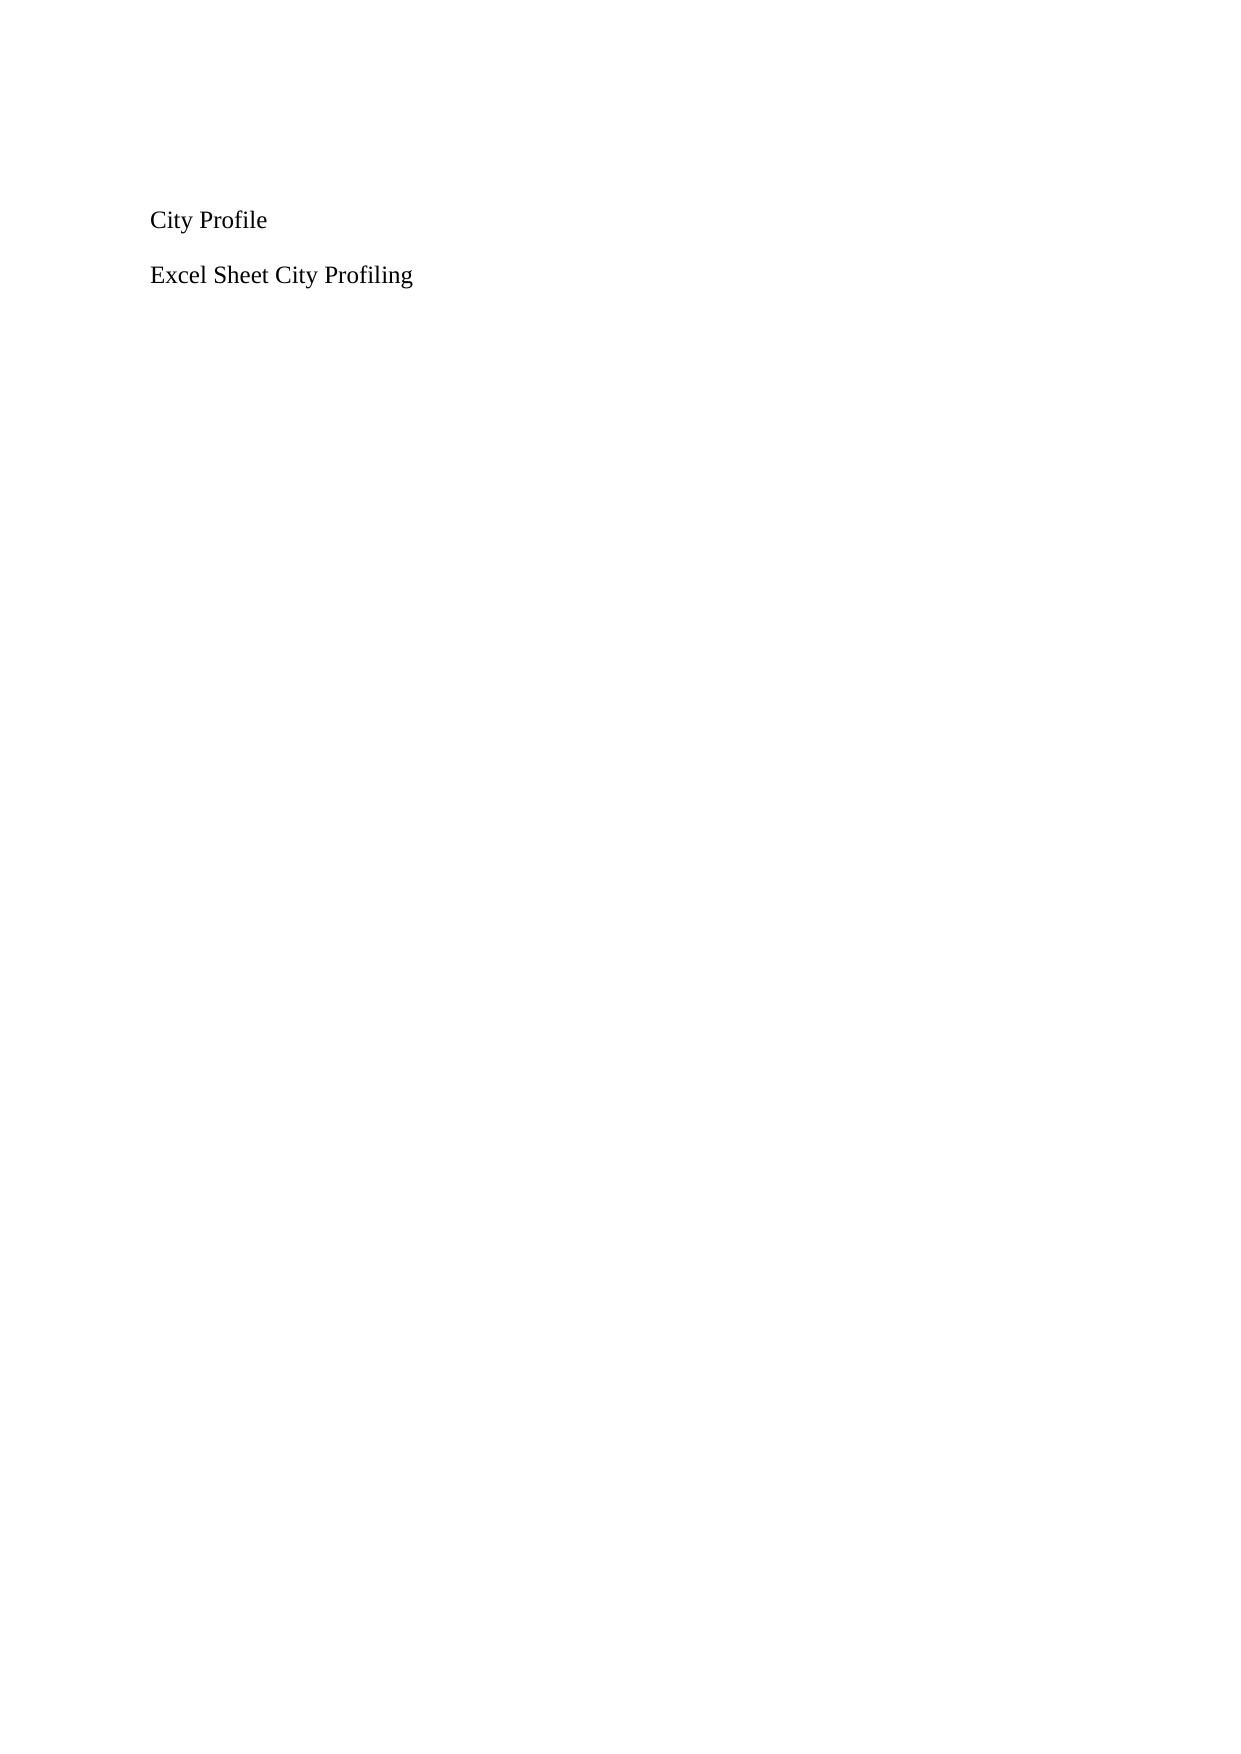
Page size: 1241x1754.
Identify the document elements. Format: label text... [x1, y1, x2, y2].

text Excel Sheet City Profiling [150, 261, 1090, 289]
text City Profile [150, 205, 1090, 234]
